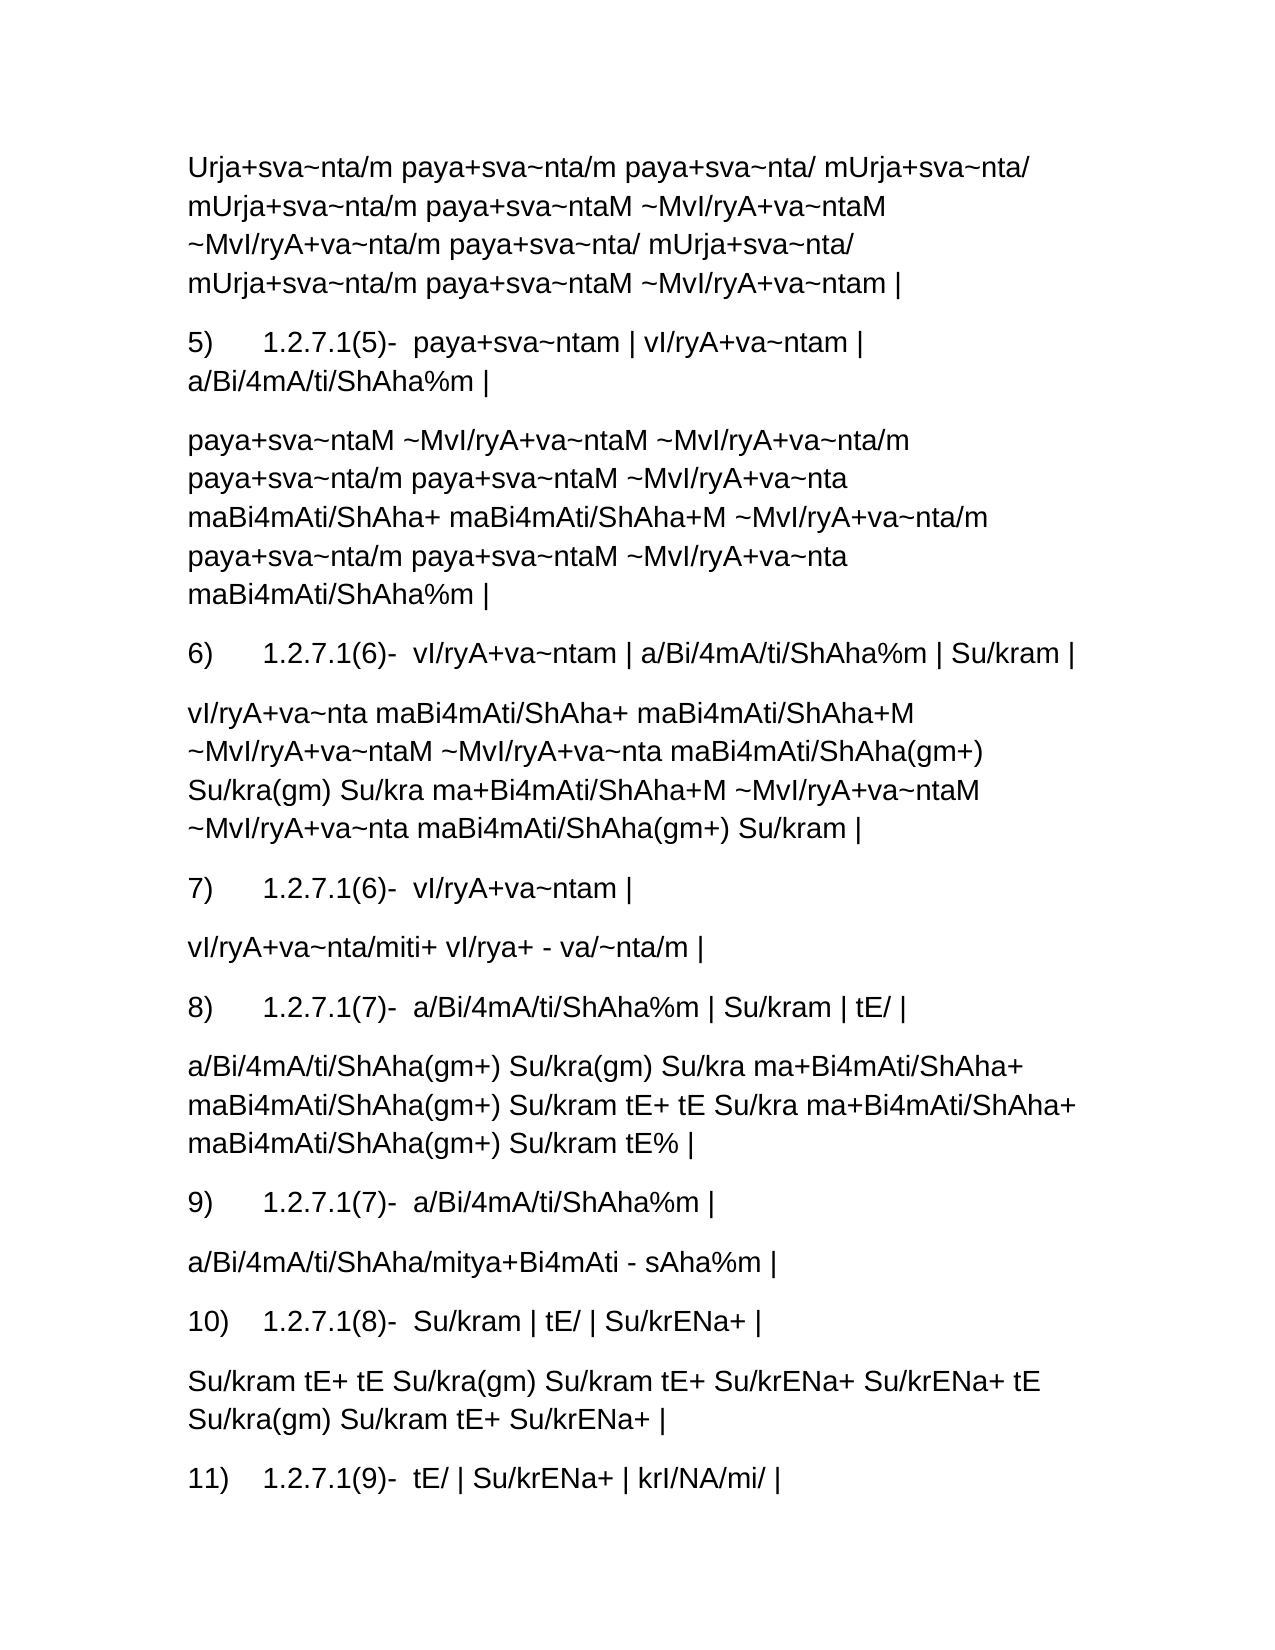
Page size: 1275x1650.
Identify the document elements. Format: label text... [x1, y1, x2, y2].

text 6) 1.2.7.1(6)- vI/ryA+va~ntam | a/Bi/4mA/ti/ShAha%m | Su/kram | [187, 636, 1087, 670]
text vI/ryA+va~nta maBi4mAti/ShAha+ maBi4mAti/ShAha+M ~MvI/ryA+va~ntaM ~MvI/ryA+va~nta maBi4mAti/ShAha(gm+) Su/kra(gm) Su/kra ma+Bi4mAti/ShAha+M ~MvI/ryA+va~ntaM ~MvI/ryA+va~nta maBi4mAti/ShAha(gm+) Su/kram | [187, 696, 1087, 845]
text 8) 1.2.7.1(7)- a/Bi/4mA/ti/ShAha%m | Su/kram | tE/ | [187, 989, 1087, 1023]
text 5) 1.2.7.1(5)- paya+sva~ntam | vI/ryA+va~ntam | a/Bi/4mA/ti/ShAha%m | [187, 325, 1087, 397]
text paya+sva~ntaM ~MvI/ryA+va~ntaM ~MvI/ryA+va~nta/m paya+sva~nta/m paya+sva~ntaM ~MvI/ryA+va~nta maBi4mAti/ShAha+ maBi4mAti/ShAha+M ~MvI/ryA+va~nta/m paya+sva~nta/m paya+sva~ntaM ~MvI/ryA+va~nta maBi4mAti/ShAha%m | [187, 423, 1087, 611]
text Su/kram tE+ tE Su/kra(gm) Su/kram tE+ Su/krENa+ Su/krENa+ tE Su/kra(gm) Su/kram tE+ Su/krENa+ | [187, 1363, 1087, 1436]
text Urja+sva~nta/m paya+sva~nta/m paya+sva~nta/ mUrja+sva~nta/ mUrja+sva~nta/m paya+sva~ntaM ~MvI/ryA+va~ntaM ~MvI/ryA+va~nta/m paya+sva~nta/ mUrja+sva~nta/ mUrja+sva~nta/m paya+sva~ntaM ~MvI/ryA+va~ntam | [187, 150, 1087, 299]
text a/Bi/4mA/ti/ShAha/mitya+Bi4mAti - sAha%m | [187, 1245, 1087, 1278]
text vI/ryA+va~nta/miti+ vI/rya+ - va/~nta/m | [187, 930, 1087, 964]
text 11) 1.2.7.1(9)- tE/ | Su/krENa+ | krI/NA/mi/ | [187, 1461, 1087, 1495]
text 10) 1.2.7.1(8)- Su/kram | tE/ | Su/krENa+ | [187, 1304, 1087, 1338]
text 9) 1.2.7.1(7)- a/Bi/4mA/ti/ShAha%m | [187, 1185, 1087, 1219]
text 7) 1.2.7.1(6)- vI/ryA+va~ntam | [187, 871, 1087, 904]
text a/Bi/4mA/ti/ShAha(gm+) Su/kra(gm) Su/kra ma+Bi4mAti/ShAha+ maBi4mAti/ShAha(gm+) Su/kram tE+ tE Su/kra ma+Bi4mAti/ShAha+ maBi4mAti/ShAha(gm+) Su/kram tE% | [187, 1049, 1087, 1159]
